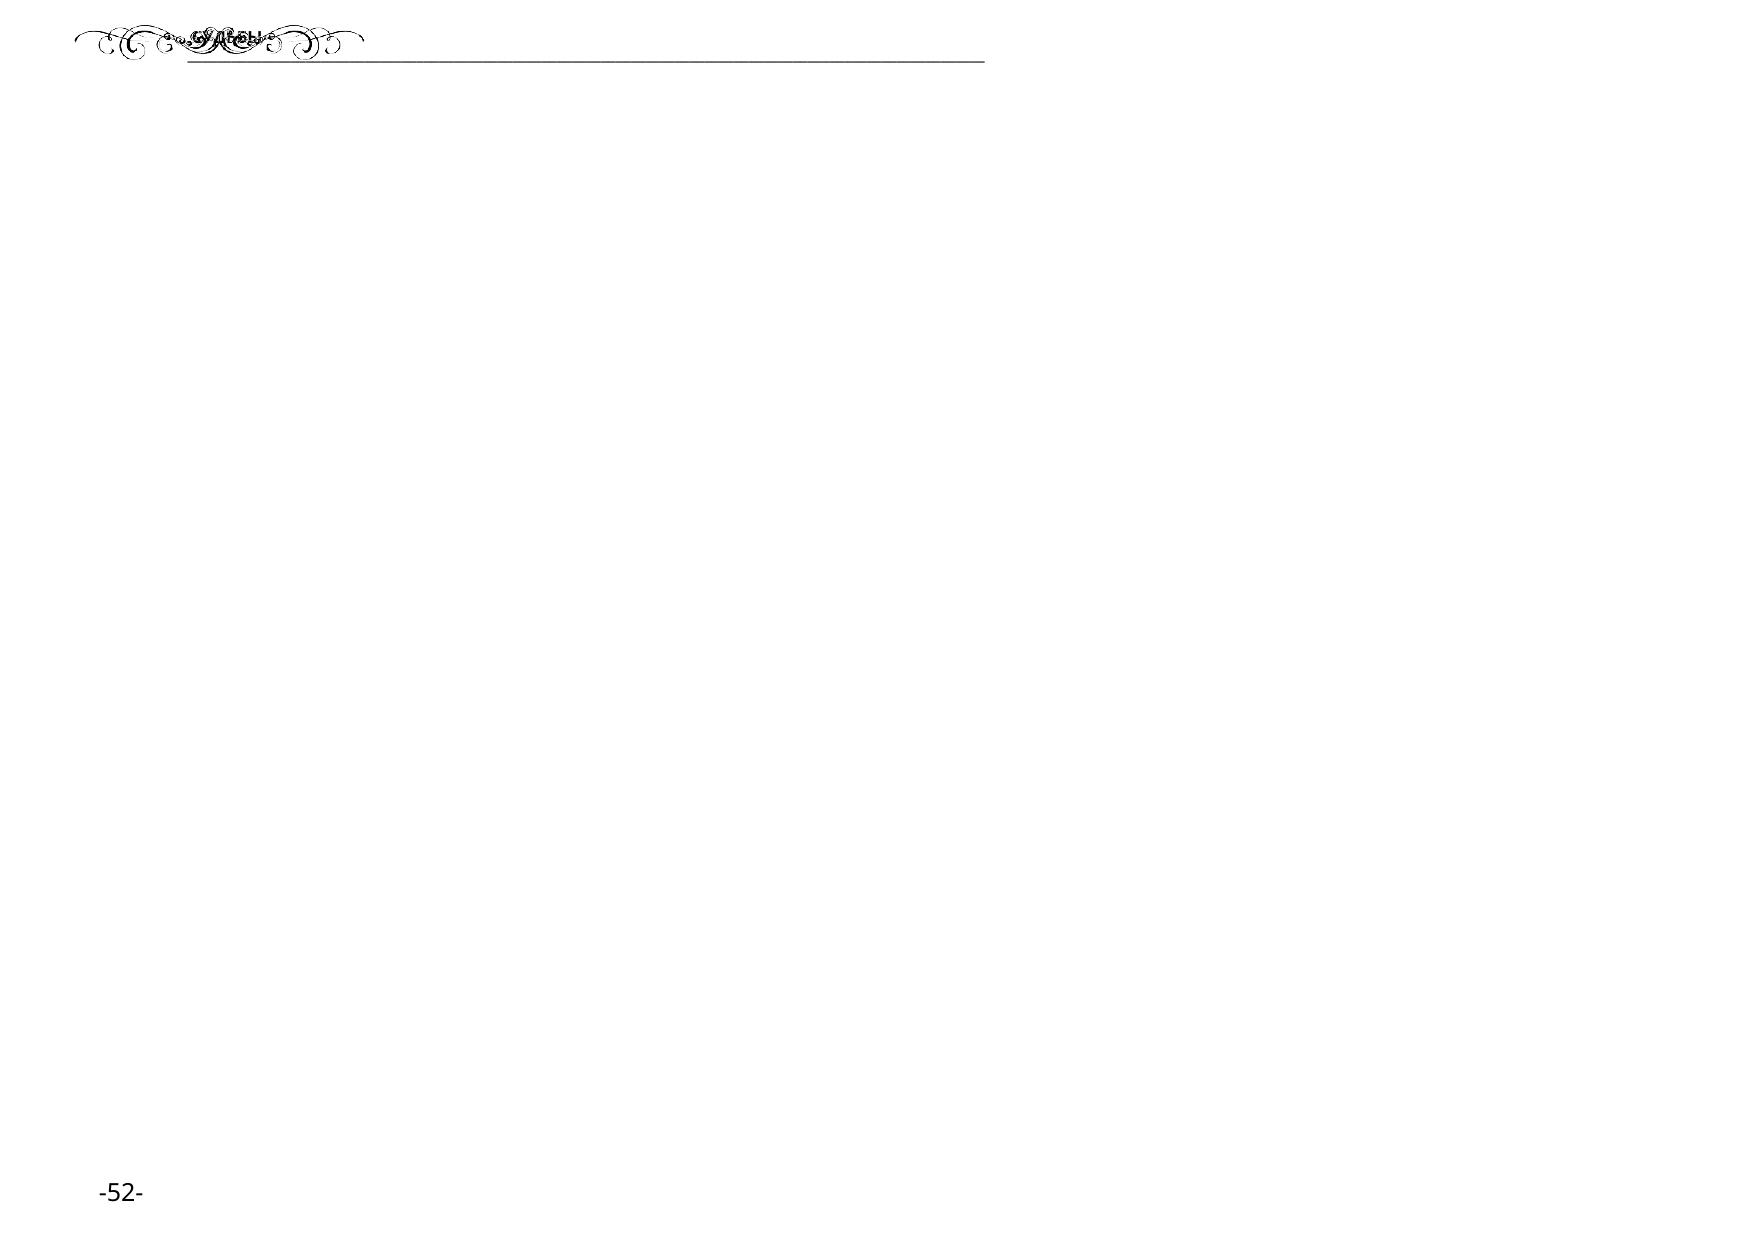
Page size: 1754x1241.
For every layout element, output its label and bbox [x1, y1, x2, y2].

picture [71, 15, 365, 62]
